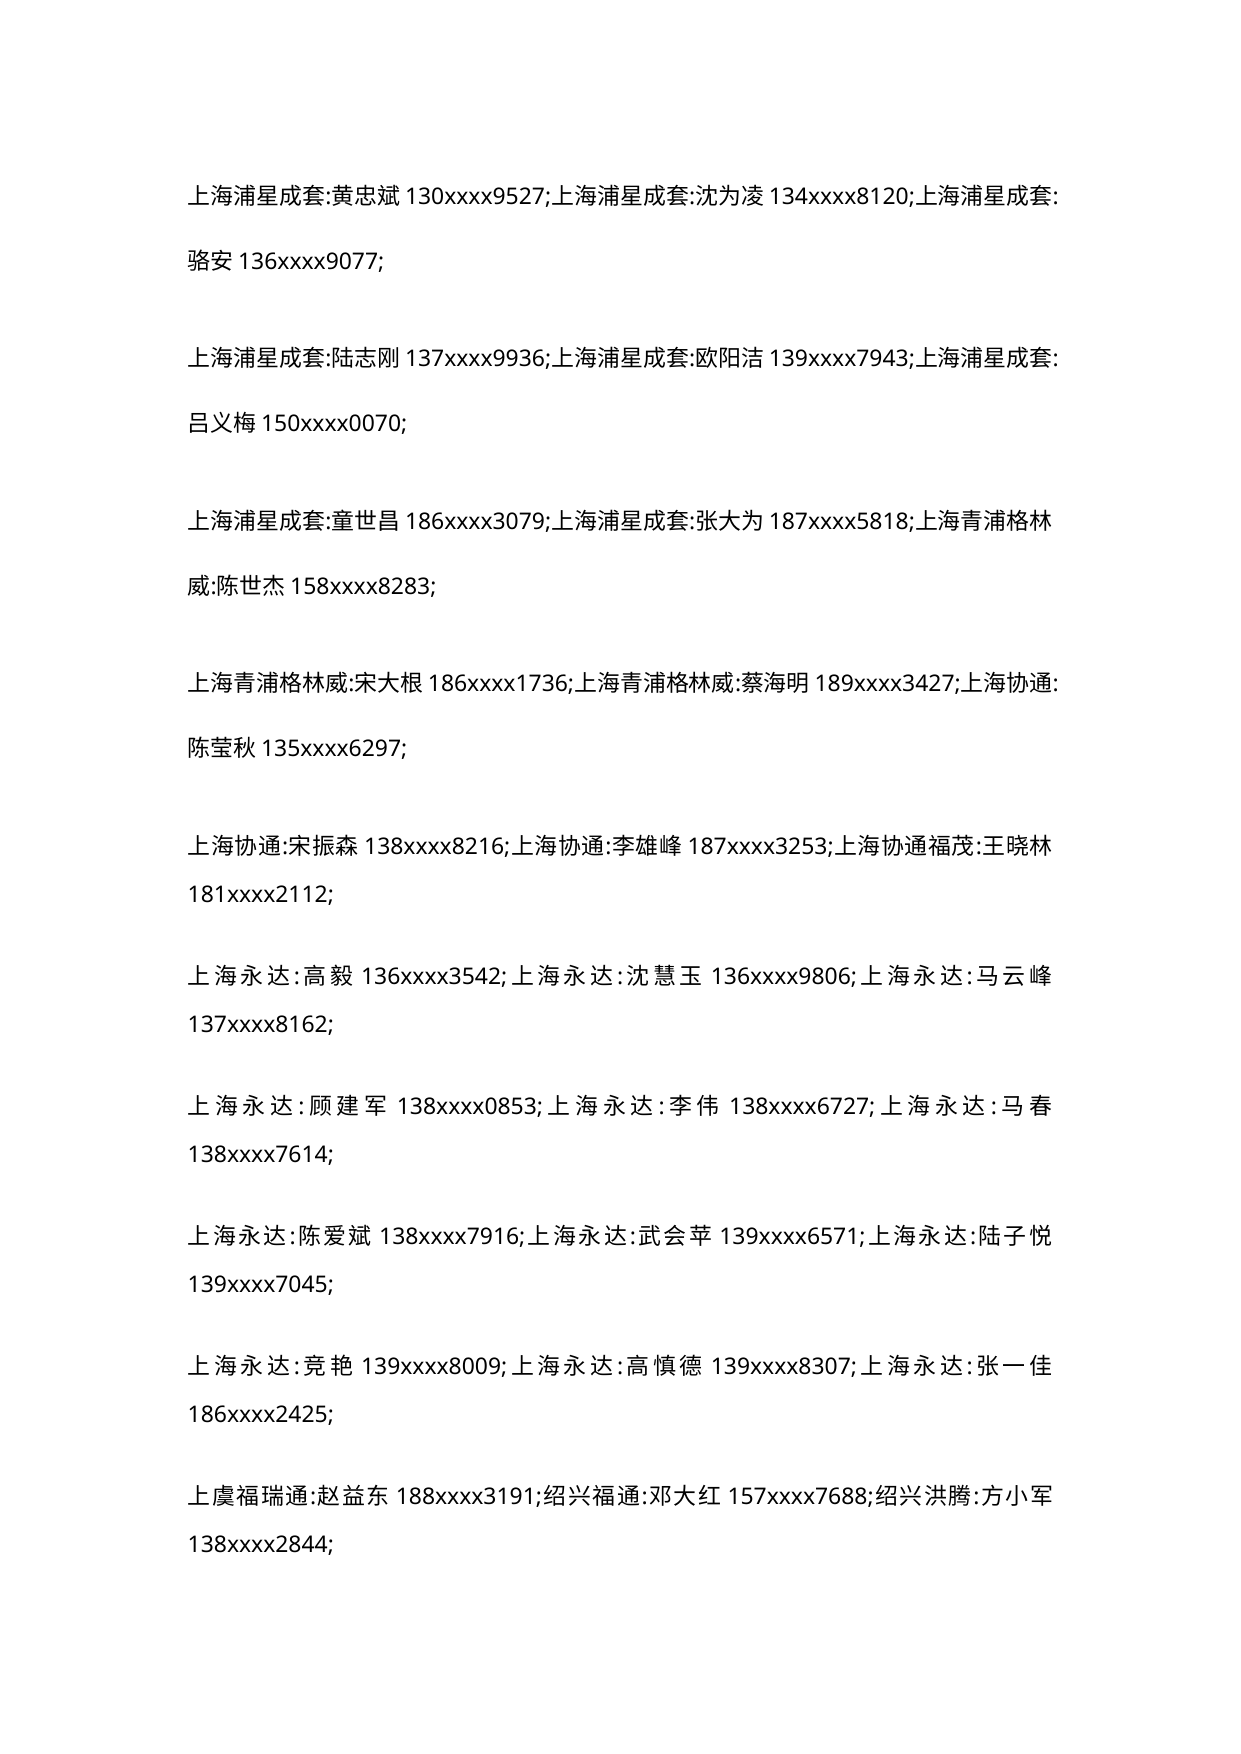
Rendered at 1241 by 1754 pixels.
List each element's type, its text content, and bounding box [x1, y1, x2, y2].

text 上海永达:顾建军138xxxx0853;上海永达:李伟138xxxx6727;上海永达:马春138xxxx7614; [187, 1072, 1053, 1169]
text 上海永达:陈爱斌138xxxx7916;上海永达:武会苹139xxxx6571;上海永达:陆子悦139xxxx7045; [187, 1202, 1053, 1299]
text 上海青浦格林威:宋大根186xxxx1736;上海青浦格林威:蔡海明189xxxx3427;上海协通:陈莹秋135xxxx6297; [187, 649, 1053, 779]
text 上海永达:高毅136xxxx3542;上海永达:沈慧玉136xxxx9806;上海永达:马云峰137xxxx8162; [187, 942, 1053, 1039]
text 上虞福瑞通:赵益东188xxxx3191;绍兴福通:邓大红157xxxx7688;绍兴洪腾:方小军138xxxx2844; [187, 1462, 1053, 1559]
text 上海浦星成套:陆志刚137xxxx9936;上海浦星成套:欧阳洁139xxxx7943;上海浦星成套:吕义梅150xxxx0070; [187, 324, 1053, 454]
text 上海协通:宋振森138xxxx8216;上海协通:李雄峰187xxxx3253;上海协通福茂:王晓林181xxxx2112; [187, 812, 1053, 909]
text 上海永达:竞艳139xxxx8009;上海永达:高慎德139xxxx8307;上海永达:张一佳186xxxx2425; [187, 1332, 1053, 1429]
text 上海浦星成套:童世昌186xxxx3079;上海浦星成套:张大为187xxxx5818;上海青浦格林威:陈世杰158xxxx8283; [187, 487, 1053, 617]
text 上海浦星成套:黄忠斌130xxxx9527;上海浦星成套:沈为凌134xxxx8120;上海浦星成套:骆安136xxxx9077; [187, 162, 1053, 292]
